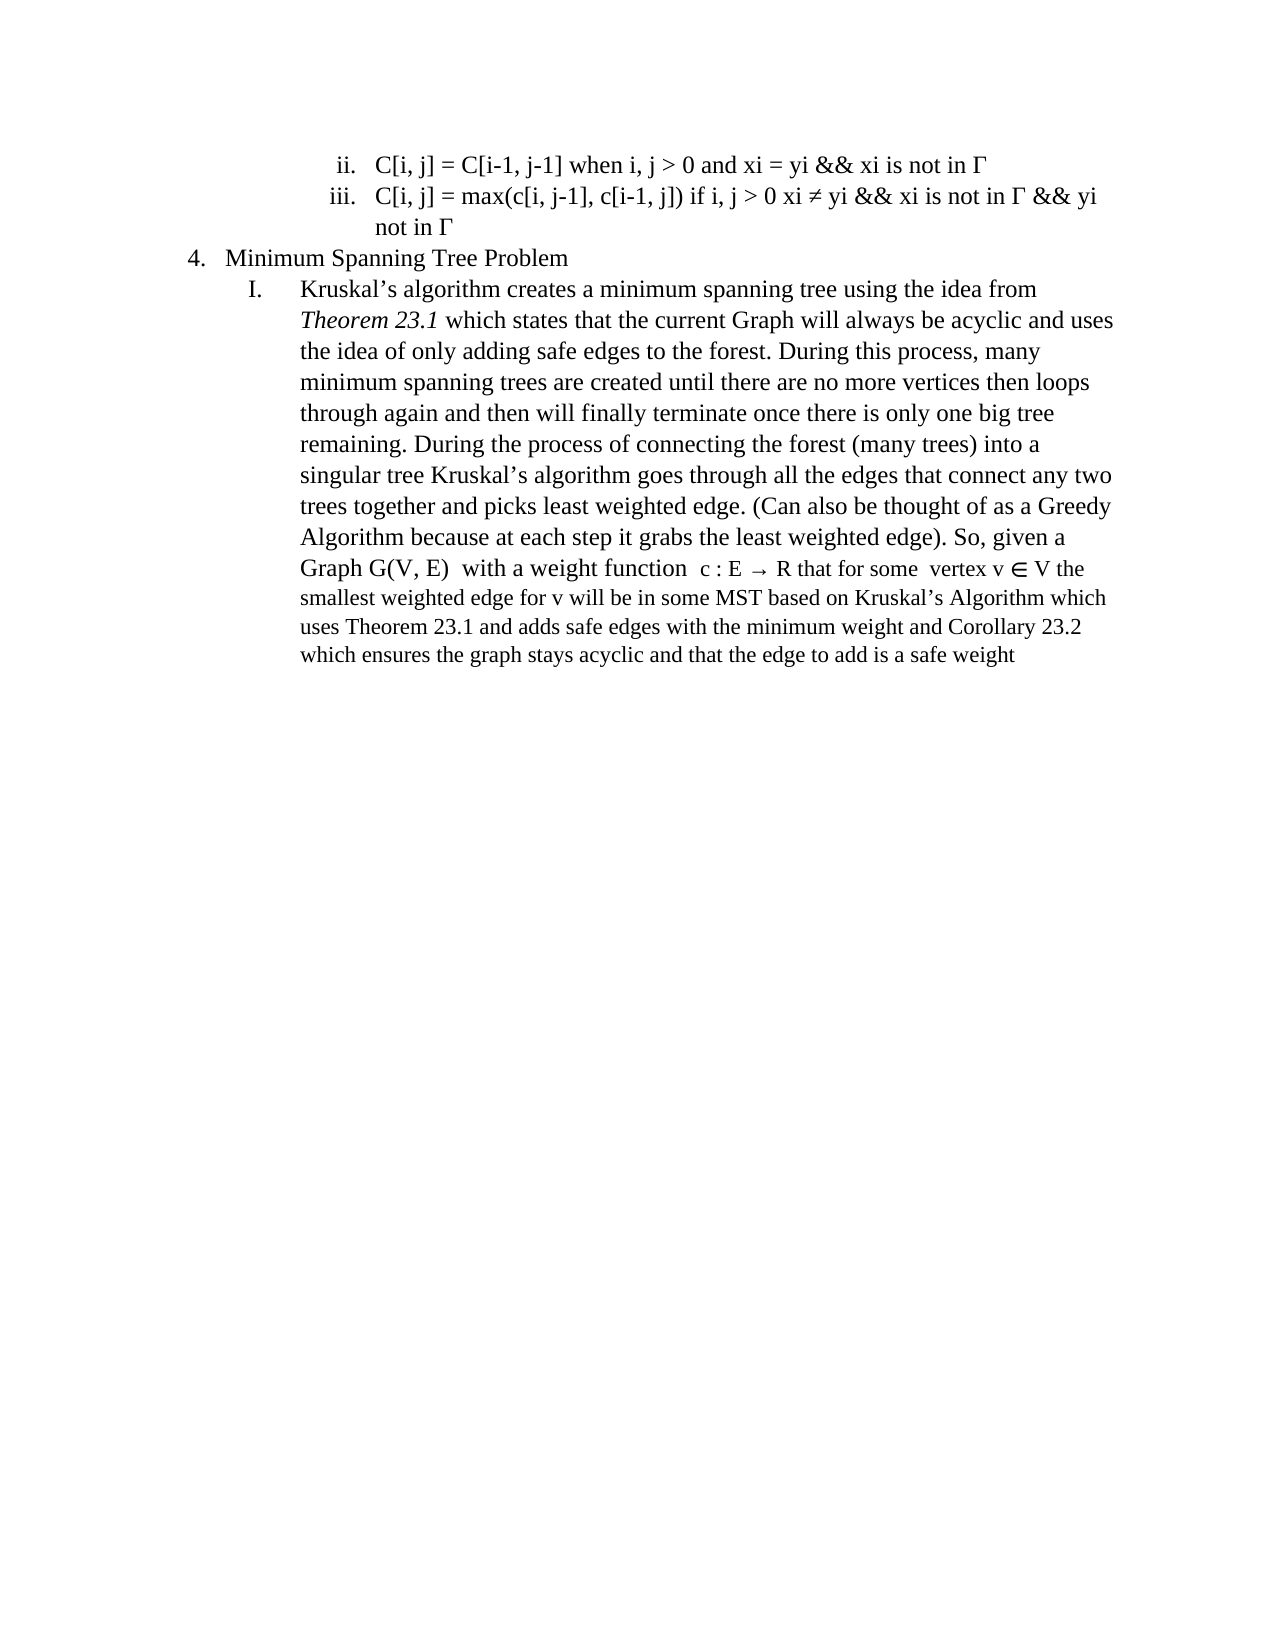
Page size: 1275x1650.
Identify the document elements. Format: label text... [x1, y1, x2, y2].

list C[i, j] = C[i-1, j-1] when i, j > 0 and xi = yi && xi is not in Γ [356, 150, 1125, 179]
list C[i, j] = max(c[i, j-1], c[i-1, j]) if i, j > 0 xi ≠ yi && xi is not in Γ && yi not in Γ [356, 181, 1125, 241]
list Minimum Spanning Tree Problem [187, 243, 1125, 272]
list Kruskal’s algorithm creates a minimum spanning tree using the idea from Theorem 23.1 which states that the current Graph will always be acyclic and uses the idea of only adding safe edges to the forest. During this process, many minimum spanning trees are created until there are no more vertices then loops through again and then will finally terminate once there is only one big tree remaining. During the process of connecting the forest (many trees) into a singular tree Kruskal’s algorithm goes through all the edges that connect any two trees together and picks least weighted edge. (Can also be thought of as a Greedy Algorithm because at each step it grabs the least weighted edge). So, given a Graph G(V, E) with a weight function c : E → R that for some vertex v ∈ V the smallest weighted edge for v will be in some MST based on Kruskal’s Algorithm which uses Theorem 23.1 and adds safe edges with the minimum weight and Corollary 23.2 which ensures the graph stays acyclic and that the edge to add is a safe weight [262, 274, 1125, 668]
